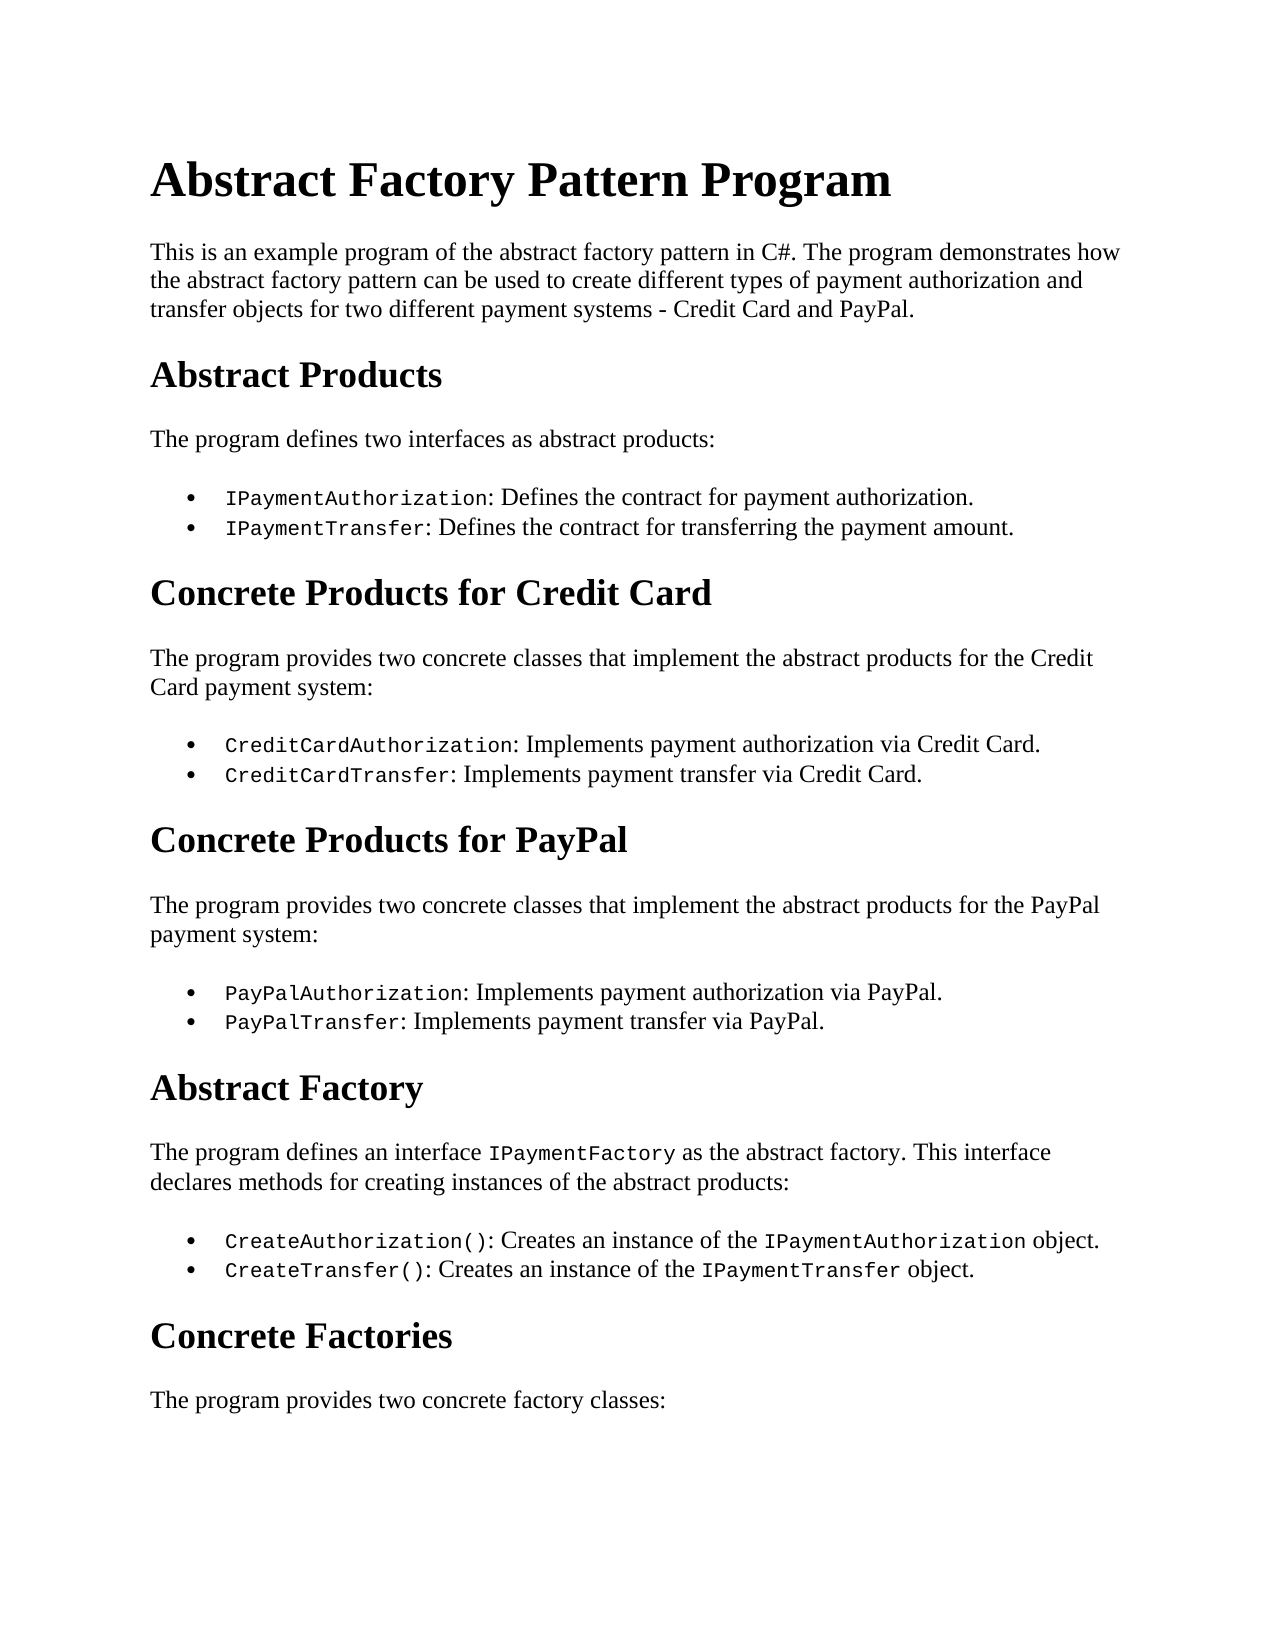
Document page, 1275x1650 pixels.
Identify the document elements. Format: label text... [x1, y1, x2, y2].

text The program provides two concrete classes that implement the abstract products for the Credit Card payment system: [150, 643, 1125, 700]
text The program provides two concrete classes that implement the abstract products for the PayPal payment system: [150, 890, 1125, 948]
text The program defines two interfaces as abstract products: [150, 424, 1125, 453]
list PayPalTransfer: Implements payment transfer via PayPal. [187, 1006, 1125, 1036]
text Abstract Factory Pattern Program [150, 150, 1125, 207]
list CreateTransfer(): Creates an instance of the IPaymentTransfer object. [187, 1254, 1125, 1284]
text This is an example program of the abstract factory pattern in C#. The program demonstrates how the abstract factory pattern can be used to create different types of payment authorization and transfer objects for two different payment systems - Credit Card and PayPal. [150, 237, 1125, 323]
list CreateAuthorization(): Creates an instance of the IPaymentAuthorization object. [187, 1225, 1125, 1254]
text Abstract Factory [150, 1065, 1125, 1108]
text Concrete Products for Credit Card [150, 571, 1125, 614]
text Concrete Products for PayPal [150, 818, 1125, 861]
list CreditCardAuthorization: Implements payment authorization via Credit Card. [187, 729, 1125, 759]
text Abstract Products [150, 352, 1125, 395]
list IPaymentAuthorization: Defines the contract for payment authorization. [187, 482, 1125, 512]
text Concrete Factories [150, 1313, 1125, 1356]
text The program defines an interface IPaymentFactory as the abstract factory. This interface declares methods for creating instances of the abstract products: [150, 1137, 1125, 1196]
text The program provides two concrete factory classes: [150, 1386, 1125, 1414]
list PayPalAuthorization: Implements payment authorization via PayPal. [187, 977, 1125, 1006]
list IPaymentTransfer: Defines the contract for transferring the payment amount. [187, 512, 1125, 541]
list CreditCardTransfer: Implements payment transfer via Credit Card. [187, 759, 1125, 789]
